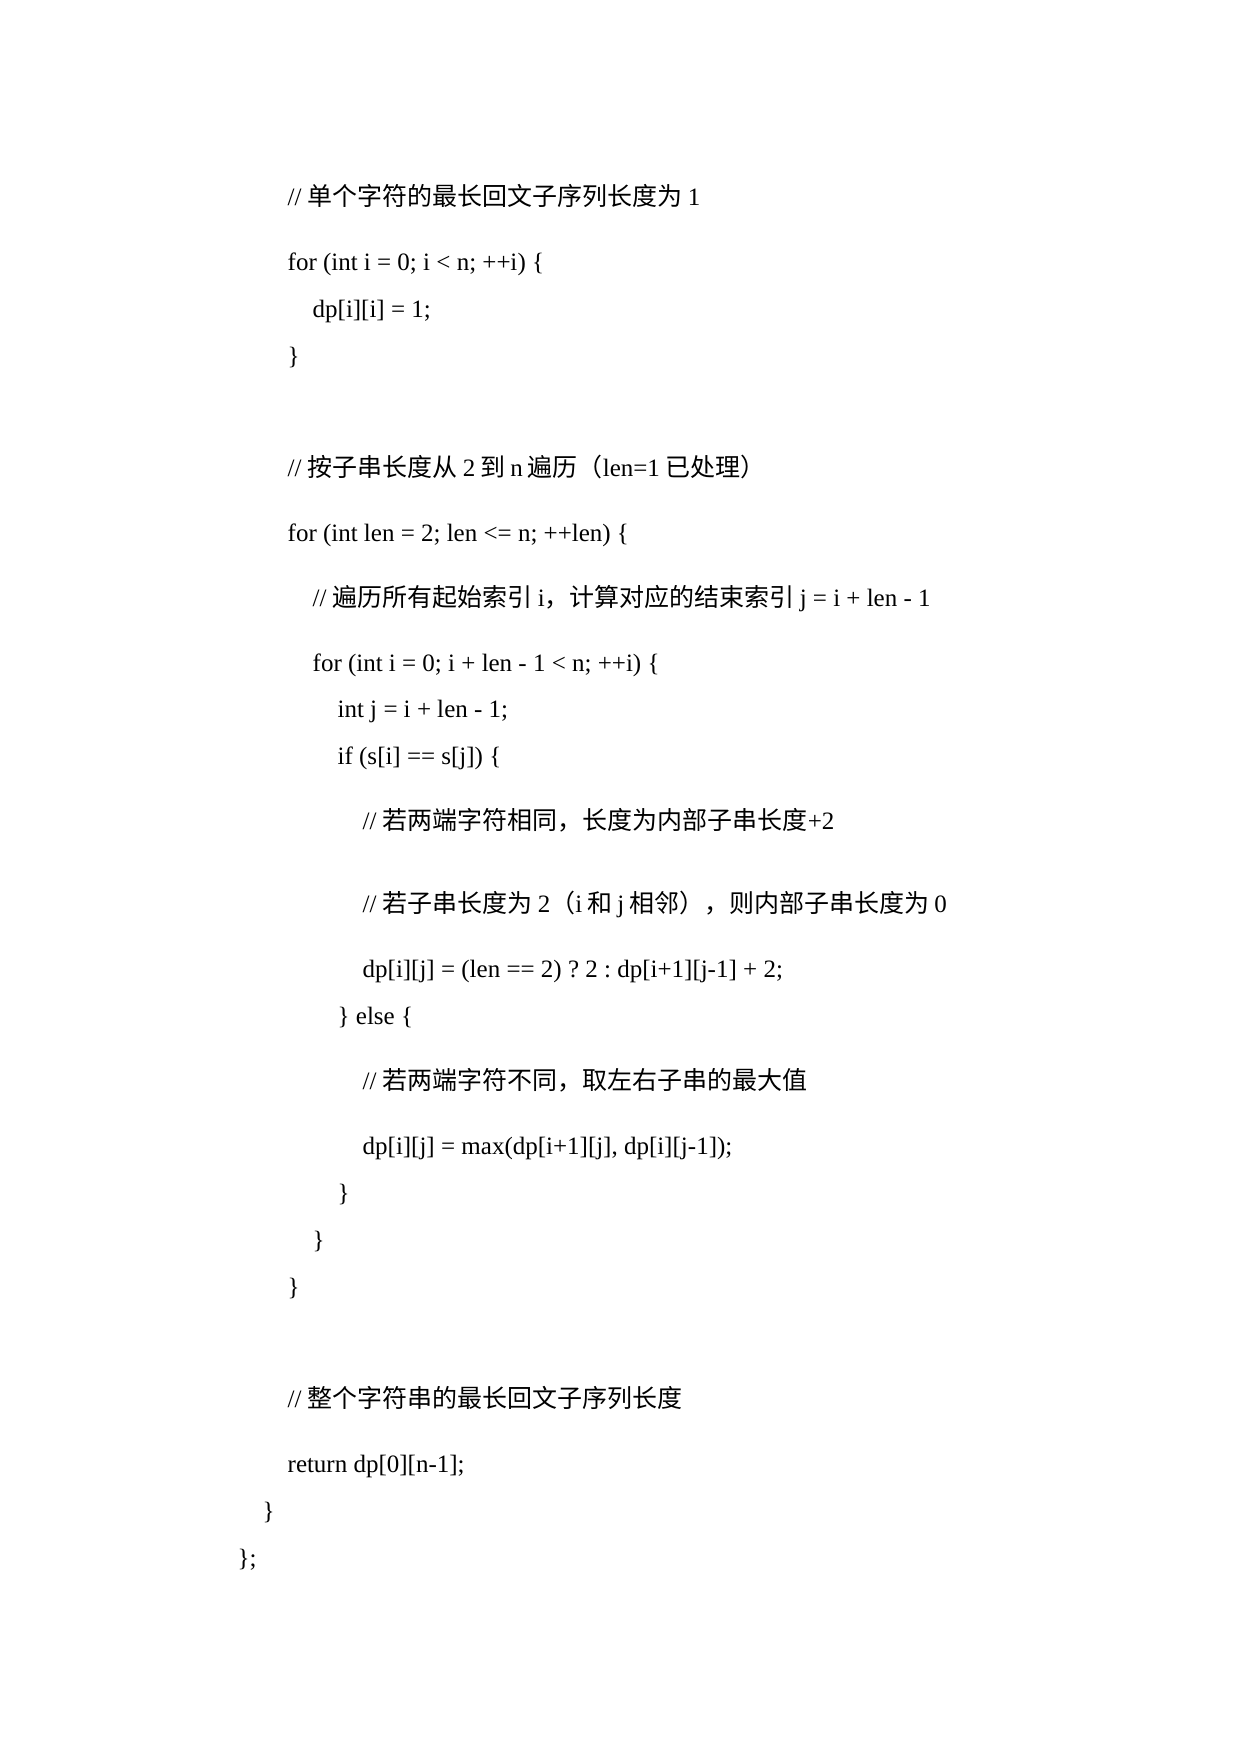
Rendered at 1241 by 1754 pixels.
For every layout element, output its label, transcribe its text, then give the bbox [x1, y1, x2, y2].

text // 若子串长度为2（i和j相邻），则内部子串长度为0 [237, 869, 1053, 934]
text return dp[0][n-1]; [237, 1447, 1053, 1479]
text } [237, 1494, 1053, 1526]
text dp[i][j] = (len == 2) ? 2 : dp[i+1][j-1] + 2; [237, 953, 1053, 985]
text for (int i = 0; i + len - 1 < n; ++i) { [237, 646, 1053, 678]
text dp[i][j] = max(dp[i+1][j], dp[i][j-1]); [237, 1129, 1053, 1162]
text // 若两端字符相同，长度为内部子串长度+2 [237, 786, 1053, 851]
text for (int i = 0; i < n; ++i) { [237, 245, 1053, 278]
text }; [237, 1541, 1053, 1573]
text // 遍历所有起始索引i，计算对应的结束索引j = i + len - 1 [237, 563, 1053, 628]
text } [237, 339, 1053, 371]
text if (s[i] == s[j]) { [237, 739, 1053, 772]
text // 单个字符的最长回文子序列长度为1 [237, 162, 1053, 227]
text } [237, 1270, 1053, 1303]
text int j = i + len - 1; [237, 693, 1053, 725]
text } [237, 1223, 1053, 1256]
text // 若两端字符不同，取左右子串的最大值 [237, 1046, 1053, 1111]
text // 按子串长度从2到n遍历（len=1已处理） [237, 433, 1053, 498]
text dp[i][i] = 1; [237, 292, 1053, 324]
text } else { [237, 999, 1053, 1032]
text for (int len = 2; len <= n; ++len) { [237, 516, 1053, 548]
text } [237, 1176, 1053, 1209]
text // 整个字符串的最长回文子序列长度 [237, 1364, 1053, 1429]
